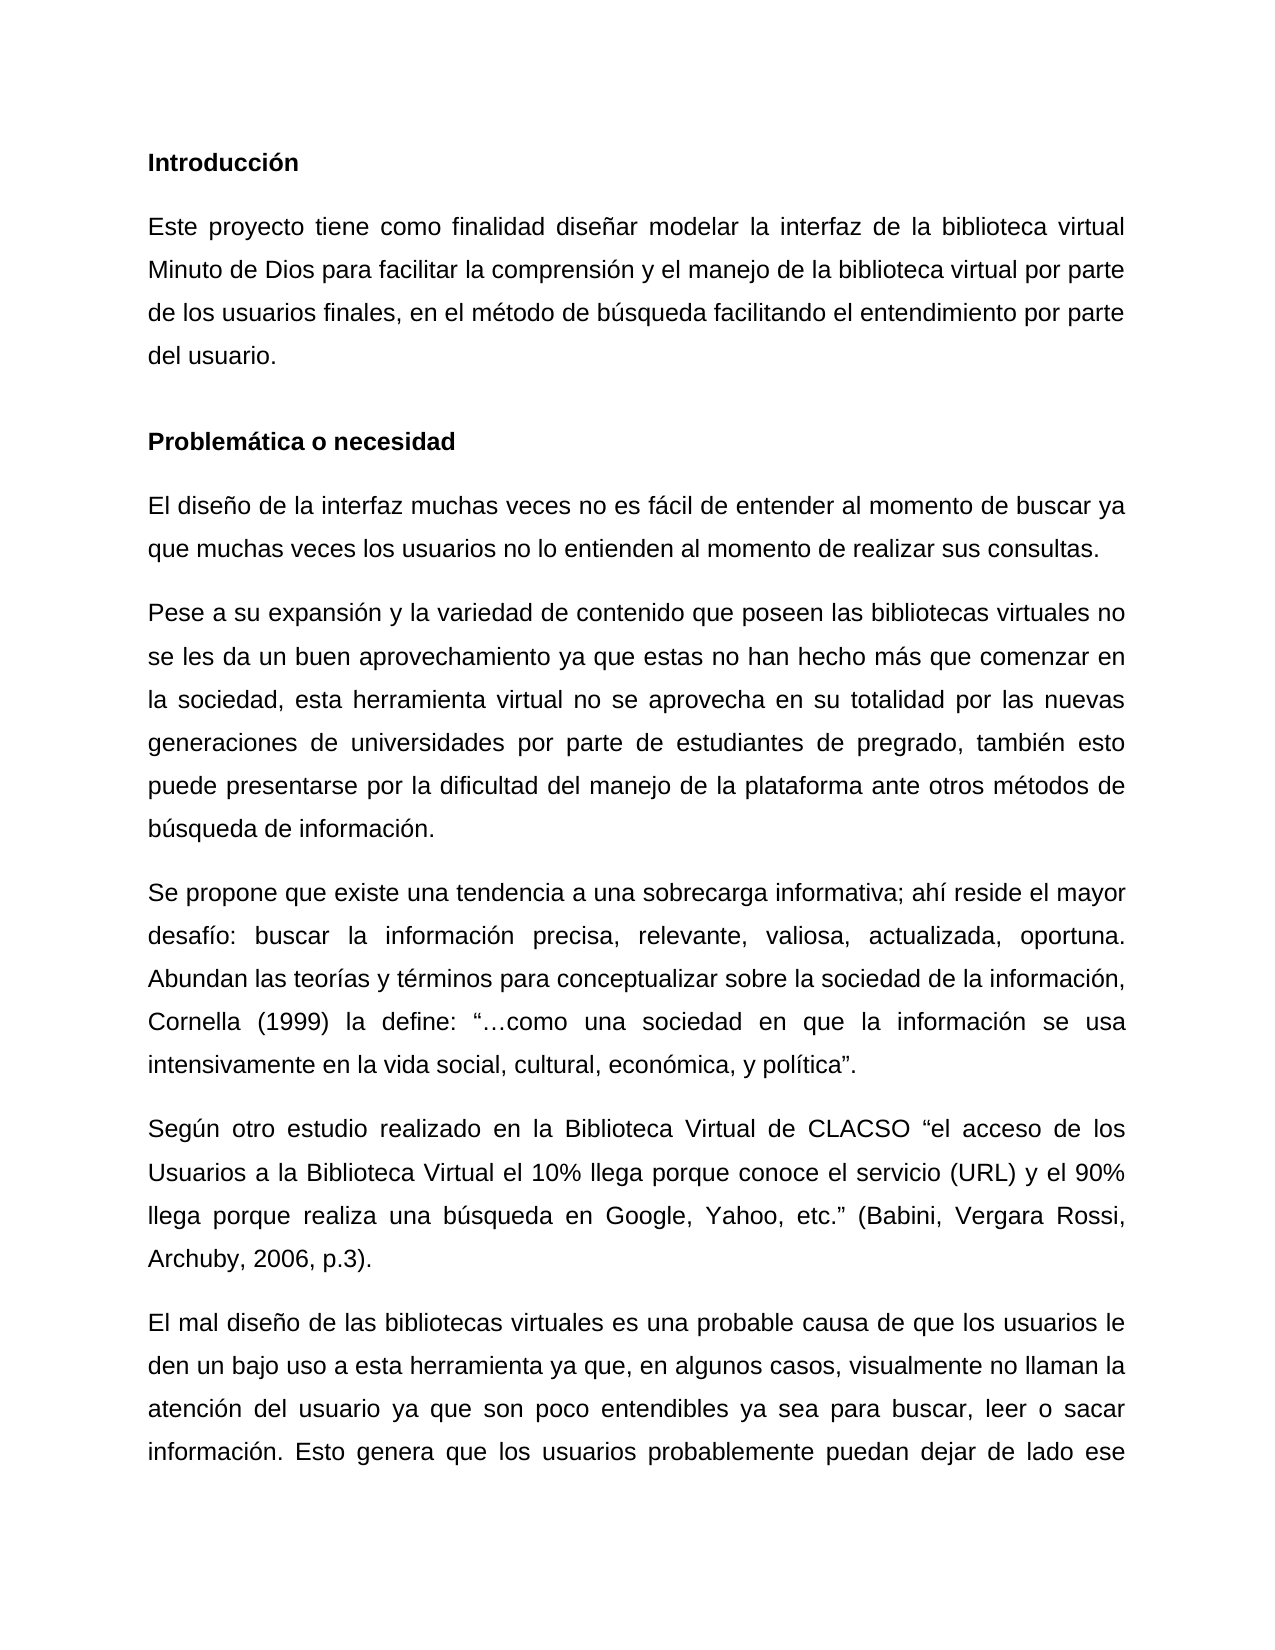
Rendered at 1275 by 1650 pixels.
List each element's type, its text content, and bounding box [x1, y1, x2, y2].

text Problemática o necesidad [148, 427, 1127, 456]
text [148, 1308, 1127, 1466]
text El diseño de la interfaz muchas veces no es fácil de entender al momento de buscar ya que muchas veces los usuarios no lo entienden al momento de realizar sus consultas. [148, 491, 1127, 563]
text Introducción [148, 148, 1127, 176]
text Pese a su expansión y la variedad de contenido que poseen las bibliotecas virtuales no se les da un buen aprovechamiento ya que estas no han hecho más que comenzar en la sociedad, esta herramienta virtual no se aprovecha en su totalidad por las nuevas generaciones de universidades por parte de estudiantes de pregrado, también esto puede presentarse por la dificultad del manejo de la plataforma ante otros métodos de búsqueda de información. [148, 598, 1127, 843]
text Según otro estudio realizado en la Biblioteca Virtual de CLACSO “el acceso de los Usuarios a la Biblioteca Virtual el 10% llega porque conoce el servicio (URL) y el 90% llega porque realiza una búsqueda en Google, Yahoo, etc.” (Babini, Vergara Rossi, Archuby, 2006, p.3). [148, 1114, 1127, 1272]
text Se propone que existe una tendencia a una sobrecarga informativa; ahí reside el mayor desafío: buscar la información precisa, relevante, valiosa, actualizada, oportuna. Abundan las teorías y términos para conceptualizar sobre la sociedad de la información, Cornella (1999) la define: “…como una sociedad en que la información se usa intensivamente en la vida social, cultural, económica, y política”. [148, 878, 1127, 1079]
text Este proyecto tiene como finalidad diseñar modelar la interfaz de la biblioteca virtual Minuto de Dios para facilitar la comprensión y el manejo de la biblioteca virtual por parte de los usuarios finales, en el método de búsqueda facilitando el entendimiento por parte del usuario. [148, 212, 1127, 370]
